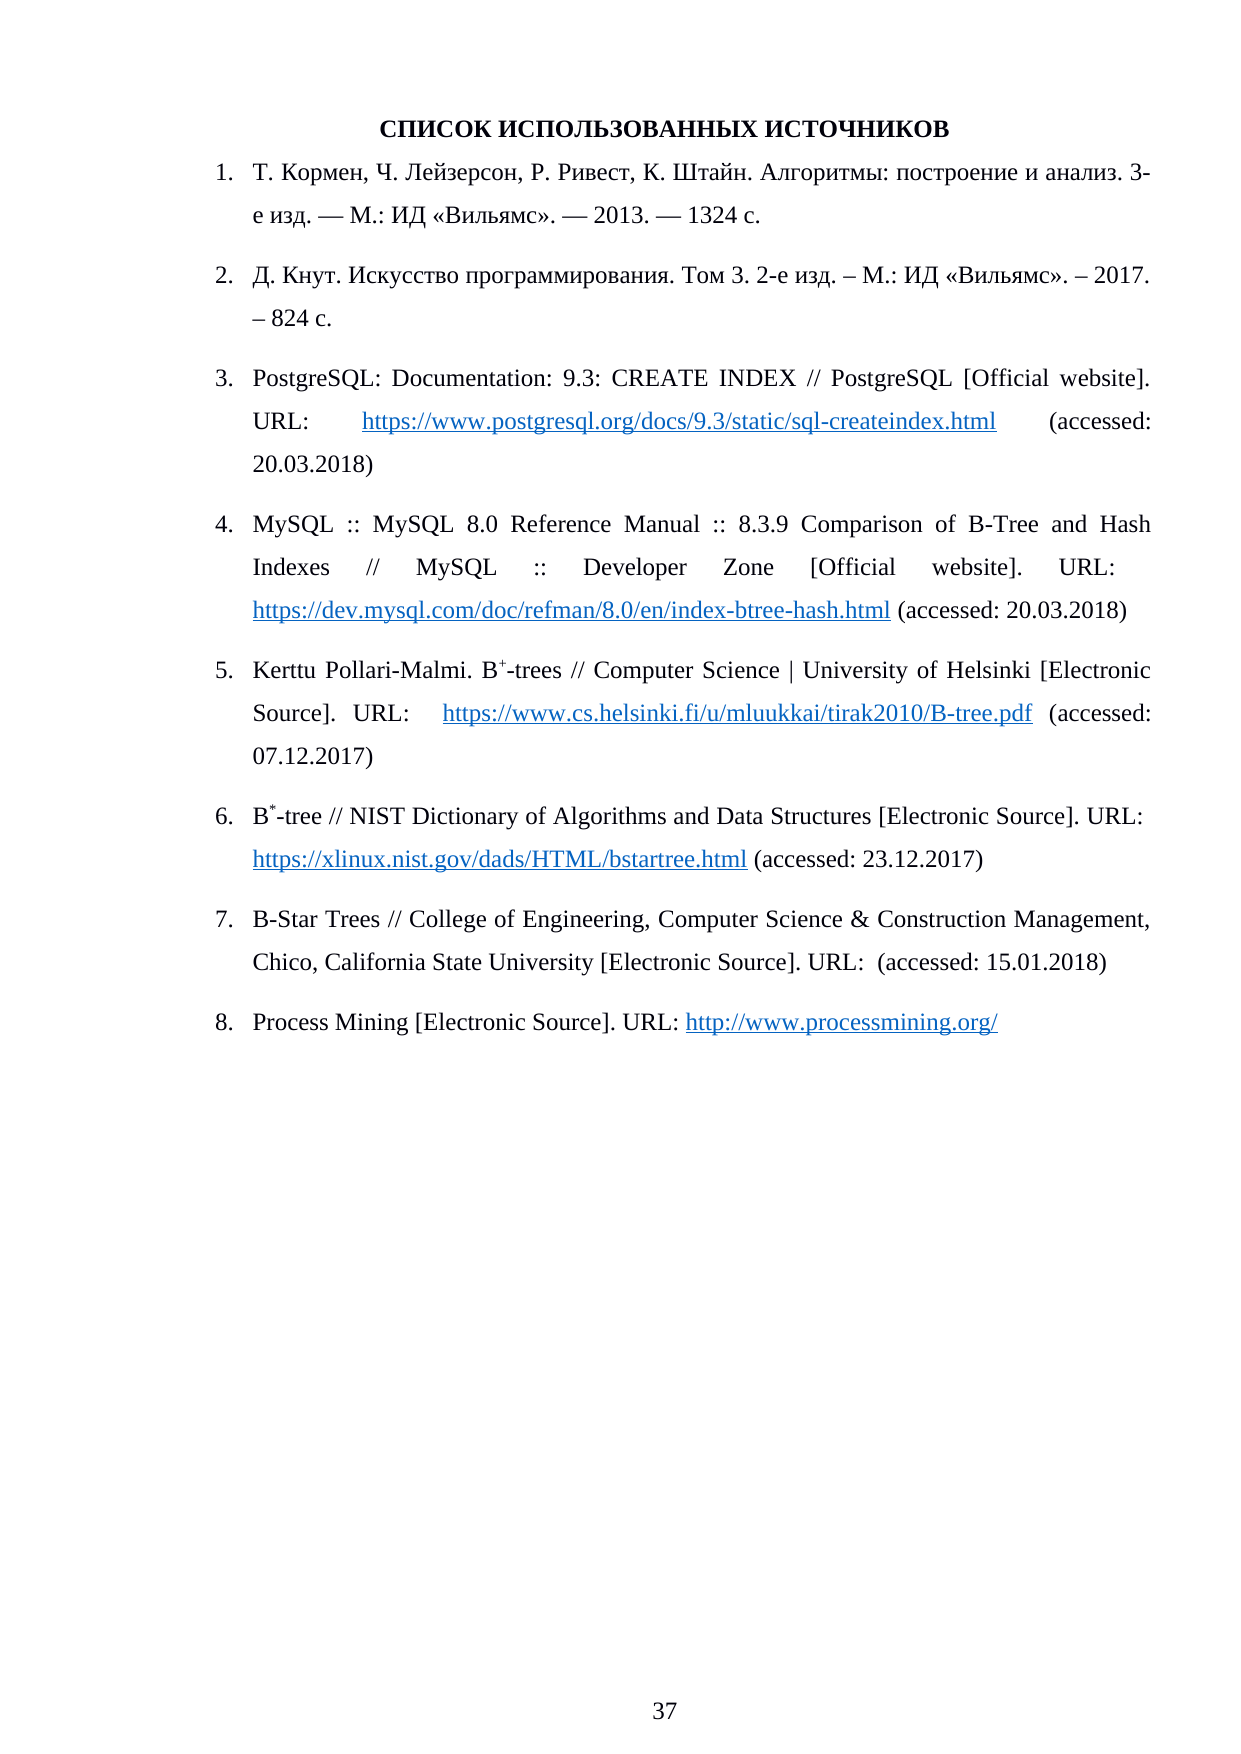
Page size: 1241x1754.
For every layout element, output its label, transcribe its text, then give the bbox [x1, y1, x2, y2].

list B*-tree // NIST Dictionary of Algorithms and Data Structures [Electronic Source]. URL: https://xlinux.nist.gov/dads/HTML/bstartree.html https://xlinux.nist.gov/dads/HTML/bstartree.html (accessed: 23.12.2017) [215, 801, 1152, 873]
list Д. Кнут. Искусство программирования. Том 3. 2-е изд. – М.: ИД «Вильямс». – 2017. – 824 с. [215, 260, 1152, 332]
subtitle Список использованных источников [177, 114, 1152, 142]
list Kerttu Pollari-Malmi. B+-trees // Computer Science | University of Helsinki [Electronic Source]. URL: https://www.cs.helsinki.fi/u/mluukkai/tirak2010/B-tree.pdf https://www.cs.helsinki.fi/u/mluukkai/tirak2010/B-tree.pdf (accessed: 07.12.2017) [215, 655, 1152, 770]
list MySQL :: MySQL 8.0 Reference Manual :: 8.3.9 Comparison of B-Tree and Hash Indexes // MySQL :: Developer Zone [Official website]. URL: https://dev.mysql.com/doc/refman/8.0/en/index-btree-hash.html https://dev.mysql.com/doc/refman/8.0/en/index-btree-hash.html (accessed: 20.03.2018) [215, 509, 1152, 624]
list Process Mining [Electronic Source]. URL: http://www.processmining.org/ [215, 1007, 1152, 1035]
list PostgreSQL: Documentation: 9.3: CREATE INDEX // PostgreSQL [Official website]. URL: https://www.postgresql.org/docs/9.3/static/sql-createindex.html https://www.postgresql.org/docs/9.3/static/sql-createindex.html (accessed: 20.03.2018) [215, 363, 1152, 478]
list B-Star Trees // College of Engineering, Computer Science & Construction Management, Chico, California State University [Electronic Source]. URL: http://www.ecst.csuchico.edu/~mjstapleton/courses/Fall2007CSCI311/ProgTwo_Bstar.htm (accessed: 15.01.2018) [215, 904, 1152, 976]
list Т. Кормен, Ч. Лейзерсон, Р. Ривест, К. Штайн. Алгоритмы: построение и анализ. 3-е изд. — М.: ИД «Вильямс». — 2013. — 1324 с. [215, 157, 1152, 229]
